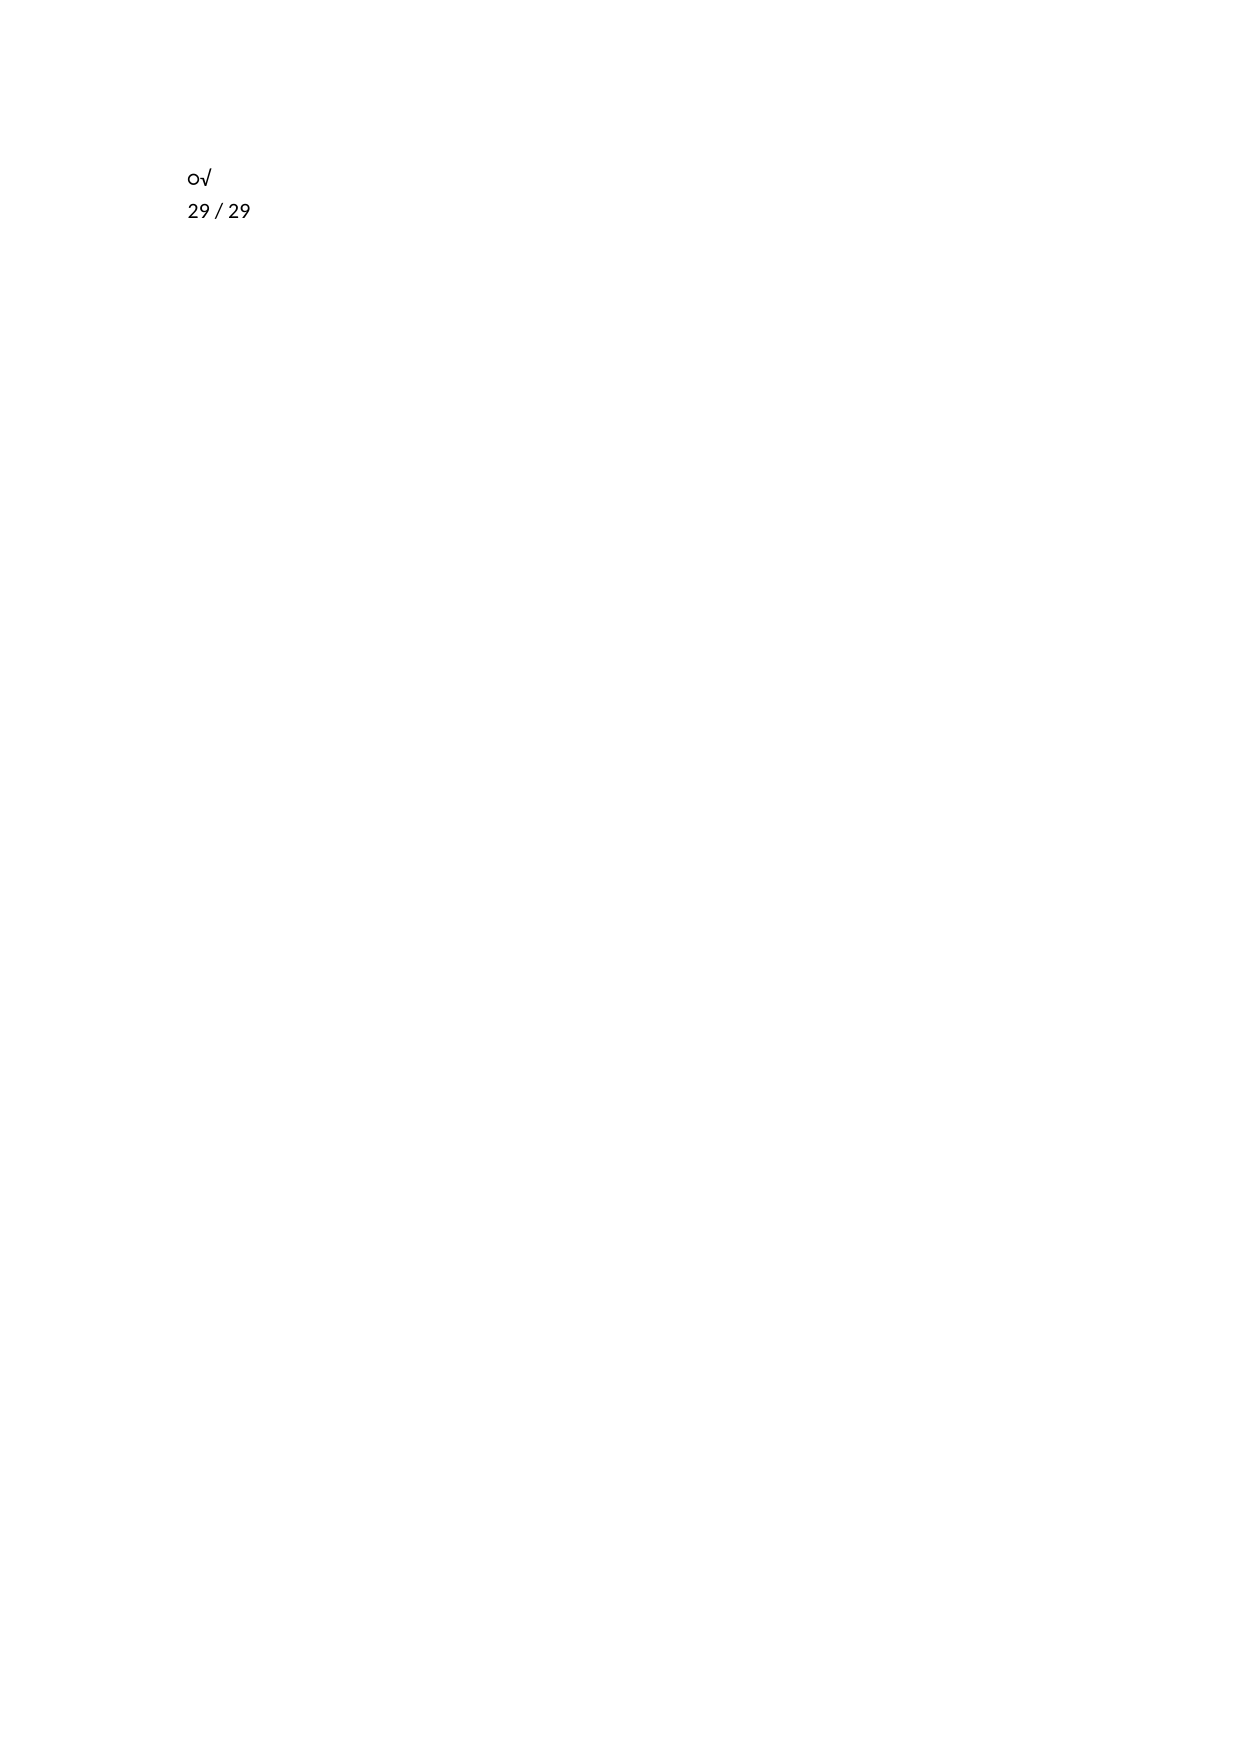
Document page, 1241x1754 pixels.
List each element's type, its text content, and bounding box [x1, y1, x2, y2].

text 29 / 29 [187, 194, 1053, 227]
text ○√ [187, 162, 1053, 194]
